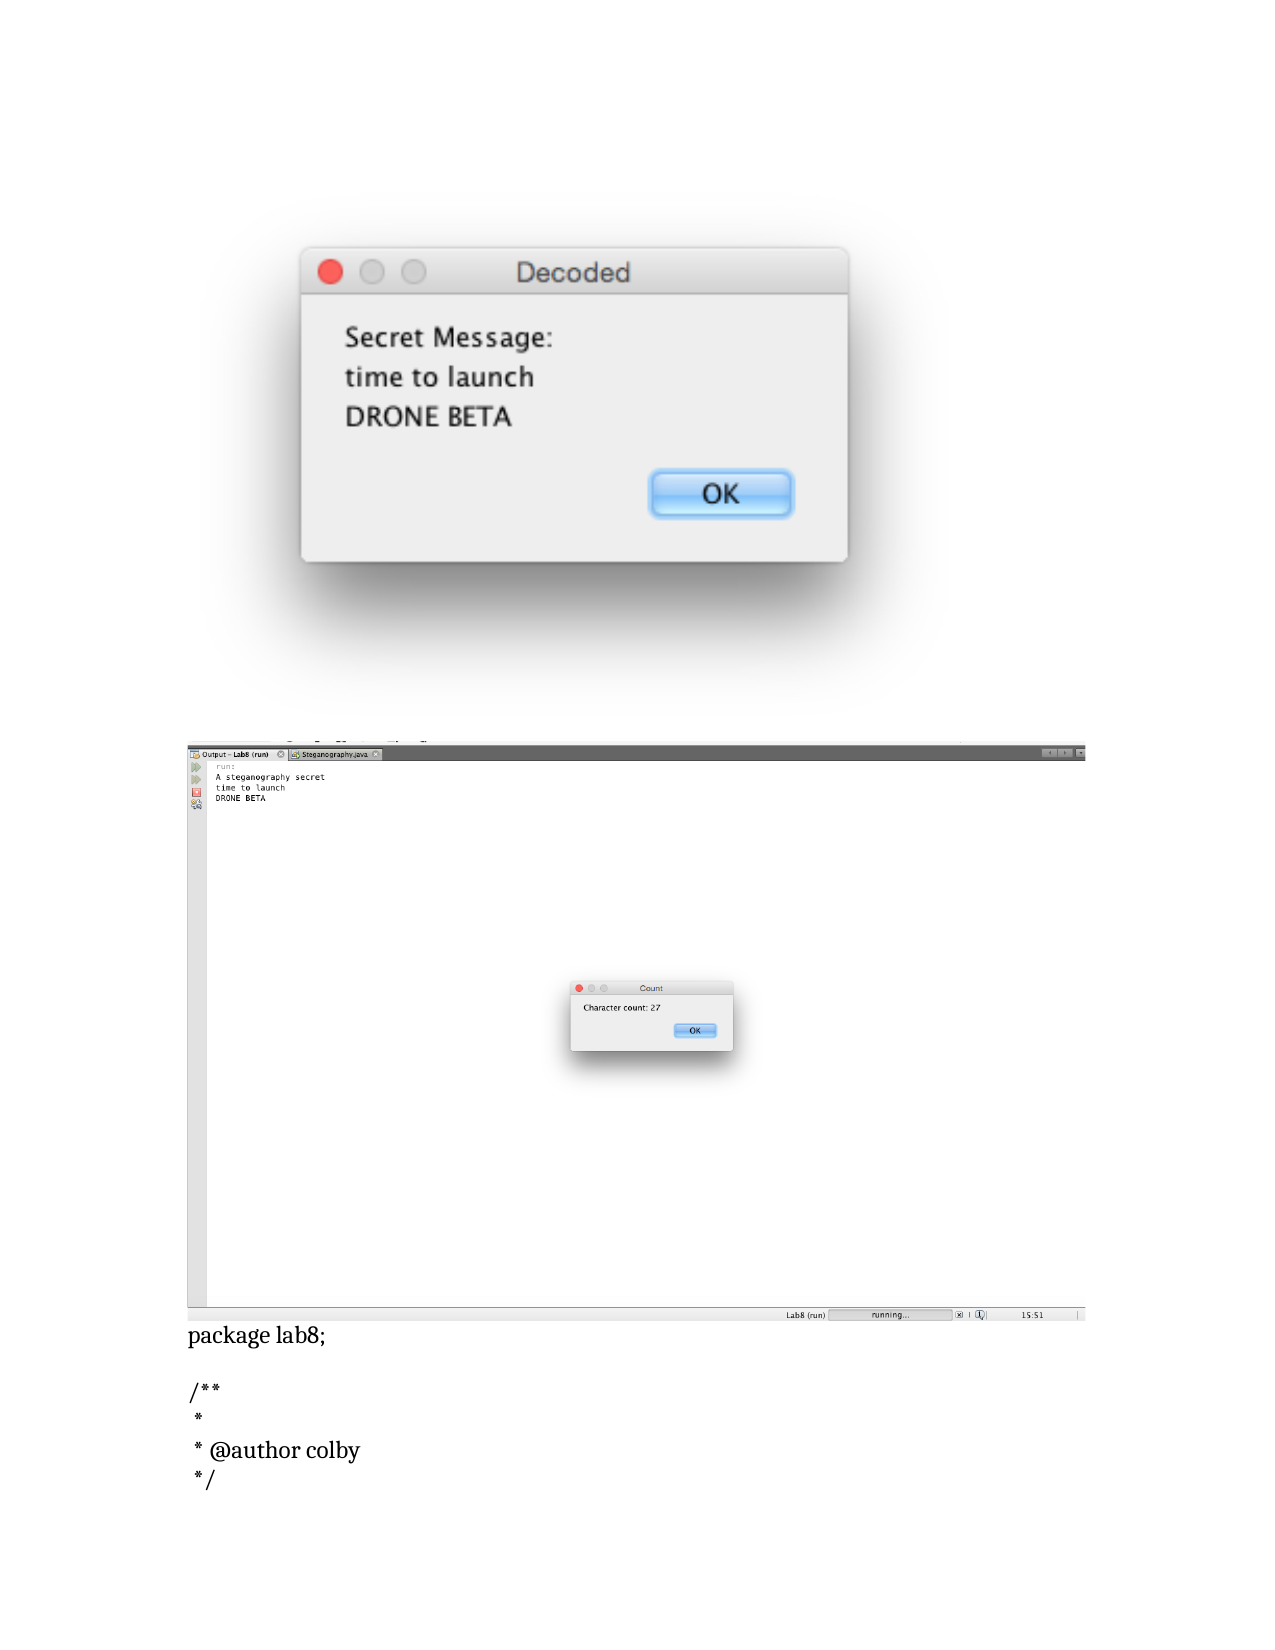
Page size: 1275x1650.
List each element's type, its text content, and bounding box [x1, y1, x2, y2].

picture [187, 150, 1086, 1321]
text /** [187, 1378, 1087, 1407]
text */ [187, 1464, 1087, 1493]
text * [187, 1407, 1087, 1436]
text * @author colby [187, 1436, 1087, 1464]
